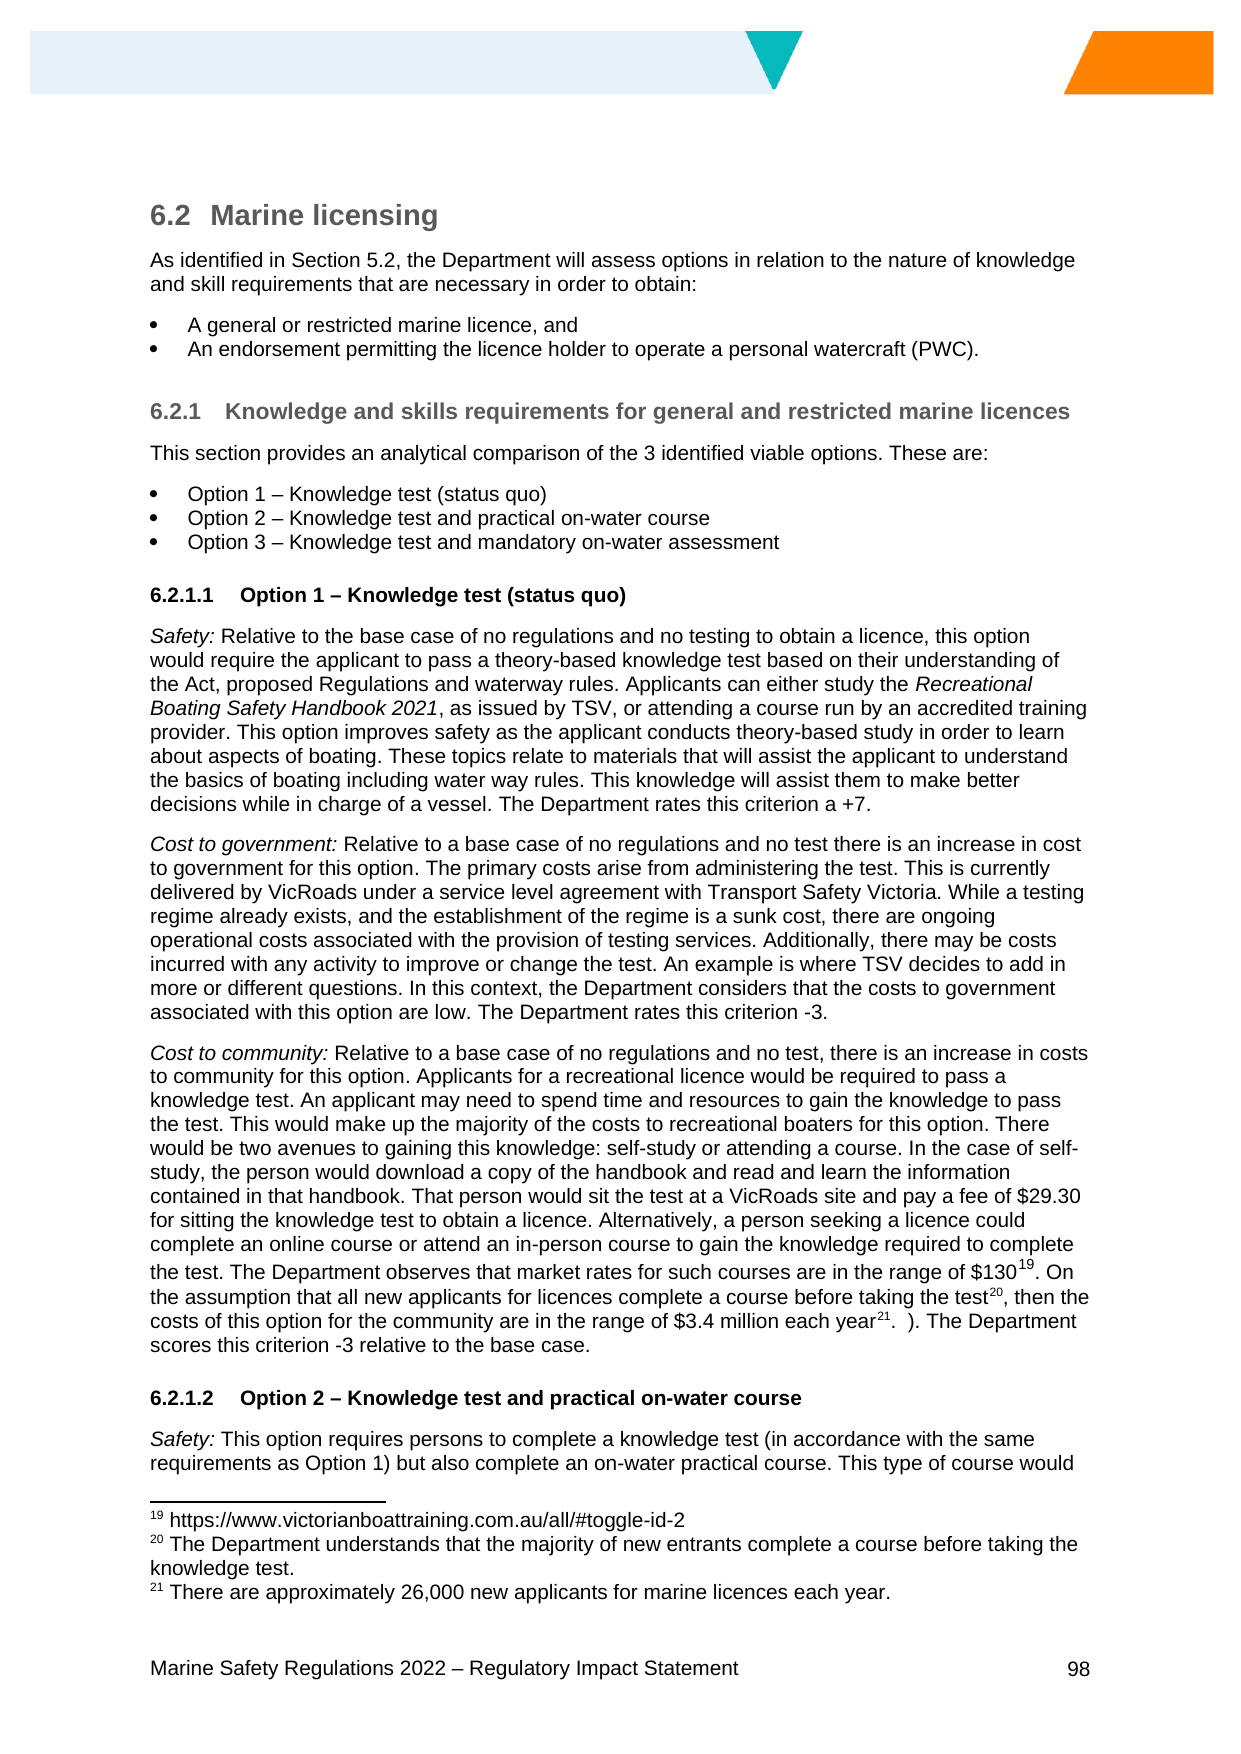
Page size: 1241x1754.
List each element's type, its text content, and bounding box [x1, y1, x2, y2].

text As identified in Section 5.2, the Department will assess options in relation to the nature of knowledge and skill requirements that are necessary in order to obtain: [150, 248, 1090, 296]
list Option 1 – Knowledge test (status quo) [150, 482, 1090, 506]
subtitle Option 2 – Knowledge test and practical on-water course [150, 1386, 1090, 1410]
list An endorsement permitting the licence holder to operate a personal watercraft (PWC). [150, 336, 1090, 361]
list Option 3 – Knowledge test and mandatory on-water assessment [150, 530, 1090, 554]
list Option 2 – Knowledge test and practical on-water course [150, 506, 1090, 530]
text Cost to community: Relative to a base case of no regulations and no test, there is an increase in costs to community for this option. Applicants for a recreational licence would be required to pass a knowledge test. An applicant may need to spend time and resources to gain the knowledge to pass the test. This would make up the majority of the costs to recreational boaters for this option. There would be two avenues to gaining this knowledge: self-study or attending a course. In the case of self-study, the person would download a copy of the handbook and read and learn the information contained in that handbook. That person would sit the test at a VicRoads site and pay a fee of $29.30 for sitting the knowledge test to obtain a licence. Alternatively, a person seeking a licence could complete an online course or attend an in-person course to gain the knowledge required to complete the test. The Department observes that market rates for such courses are in the range of $130. On the assumption that all new applicants for licences complete a course before taking the test, then the costs of this option for the community are in the range of $3.4 million each year. ). The Department scores this criterion -3 relative to the base case. [150, 1040, 1090, 1357]
text Cost to government: Relative to a base case of no regulations and no test there is an increase in cost to government for this option. The primary costs arise from administering the test. This is currently delivered by VicRoads under a service level agreement with Transport Safety Victoria. While a testing regime already exists, and the establishment of the regime is a sunk cost, there are ongoing operational costs associated with the provision of testing services. Additionally, there may be costs incurred with any activity to improve or change the test. An example is where TSV decides to add in more or different questions. In this context, the Department considers that the costs to government associated with this option are low. The Department rates this criterion -3. [150, 832, 1090, 1024]
text Safety: Relative to the base case of no regulations and no testing to obtain a licence, this option would require the applicant to pass a theory-based knowledge test based on their understanding of the Act, proposed Regulations and waterway rules. Applicants can either study the Recreational Boating Safety Handbook 2021, as issued by TSV, or attending a course run by an accredited training provider. This option improves safety as the applicant conducts theory-based study in order to learn about aspects of boating. These topics relate to materials that will assist the applicant to understand the basics of boating including water way rules. This knowledge will assist them to make better decisions while in charge of a vessel. The Department rates this criterion a +7. [150, 624, 1090, 815]
subtitle Knowledge and skills requirements for general and restricted marine licences [150, 398, 1090, 424]
picture [0, 1, 1241, 129]
list A general or restricted marine licence, and [150, 312, 1090, 336]
subtitle Marine licensing [150, 198, 1090, 231]
text This section provides an analytical comparison of the 3 identified viable options. These are: [150, 441, 1090, 465]
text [150, 1426, 1090, 1474]
subtitle Option 1 – Knowledge test (status quo) [150, 583, 1090, 607]
